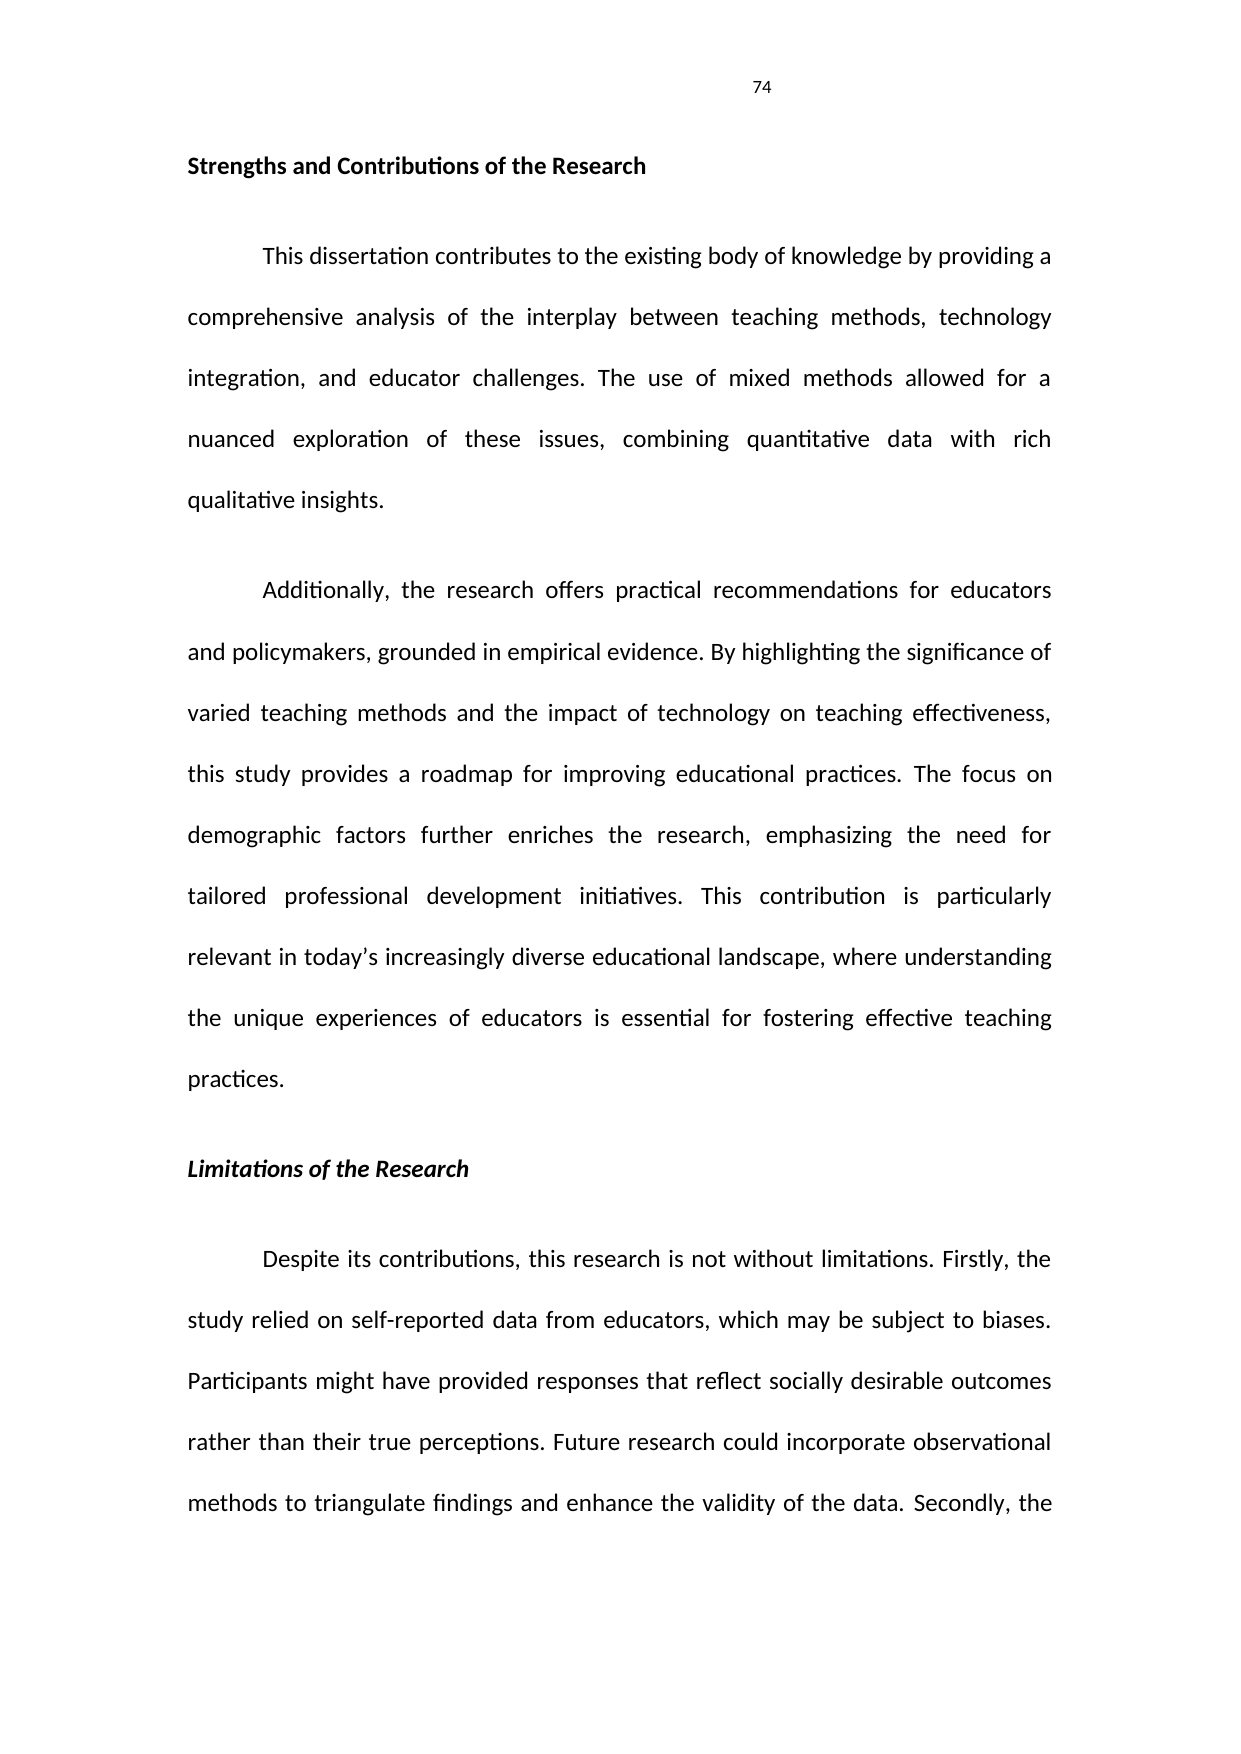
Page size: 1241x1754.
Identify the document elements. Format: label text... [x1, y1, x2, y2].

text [187, 1456, 1053, 1547]
text This dissertation contributes to the existing body of knowledge by providing a comprehensive analysis of the interplay between teaching methods, technology integration, and educator challenges. The use of mixed methods allowed for a nuanced exploration of these issues, combining quantitative data with rich qualitative insights. [187, 452, 1053, 727]
text Strengths and Contributions of the Research [187, 362, 1053, 393]
text Additionally, the research offers practical recommendations for educators and policymakers, grounded in empirical evidence. By highlighting the significance of varied teaching methods and the impact of technology on teaching effectiveness, this study provides a roadmap for improving educational practices. The focus on demographic factors further enriches the research, emphasizing the need for tailored professional development initiatives. This contribution is particularly relevant in today’s increasingly diverse educational landscape, where understanding the unique experiences of educators is essential for fostering effective teaching practices. [187, 787, 1053, 1306]
text By recognizing and acting upon these implications, educational stakeholders can work towards creating a more effective, equitable, and responsive educational system that meets the needs of all students. [187, 150, 1053, 303]
text Limitations of the Research [187, 1365, 1053, 1396]
